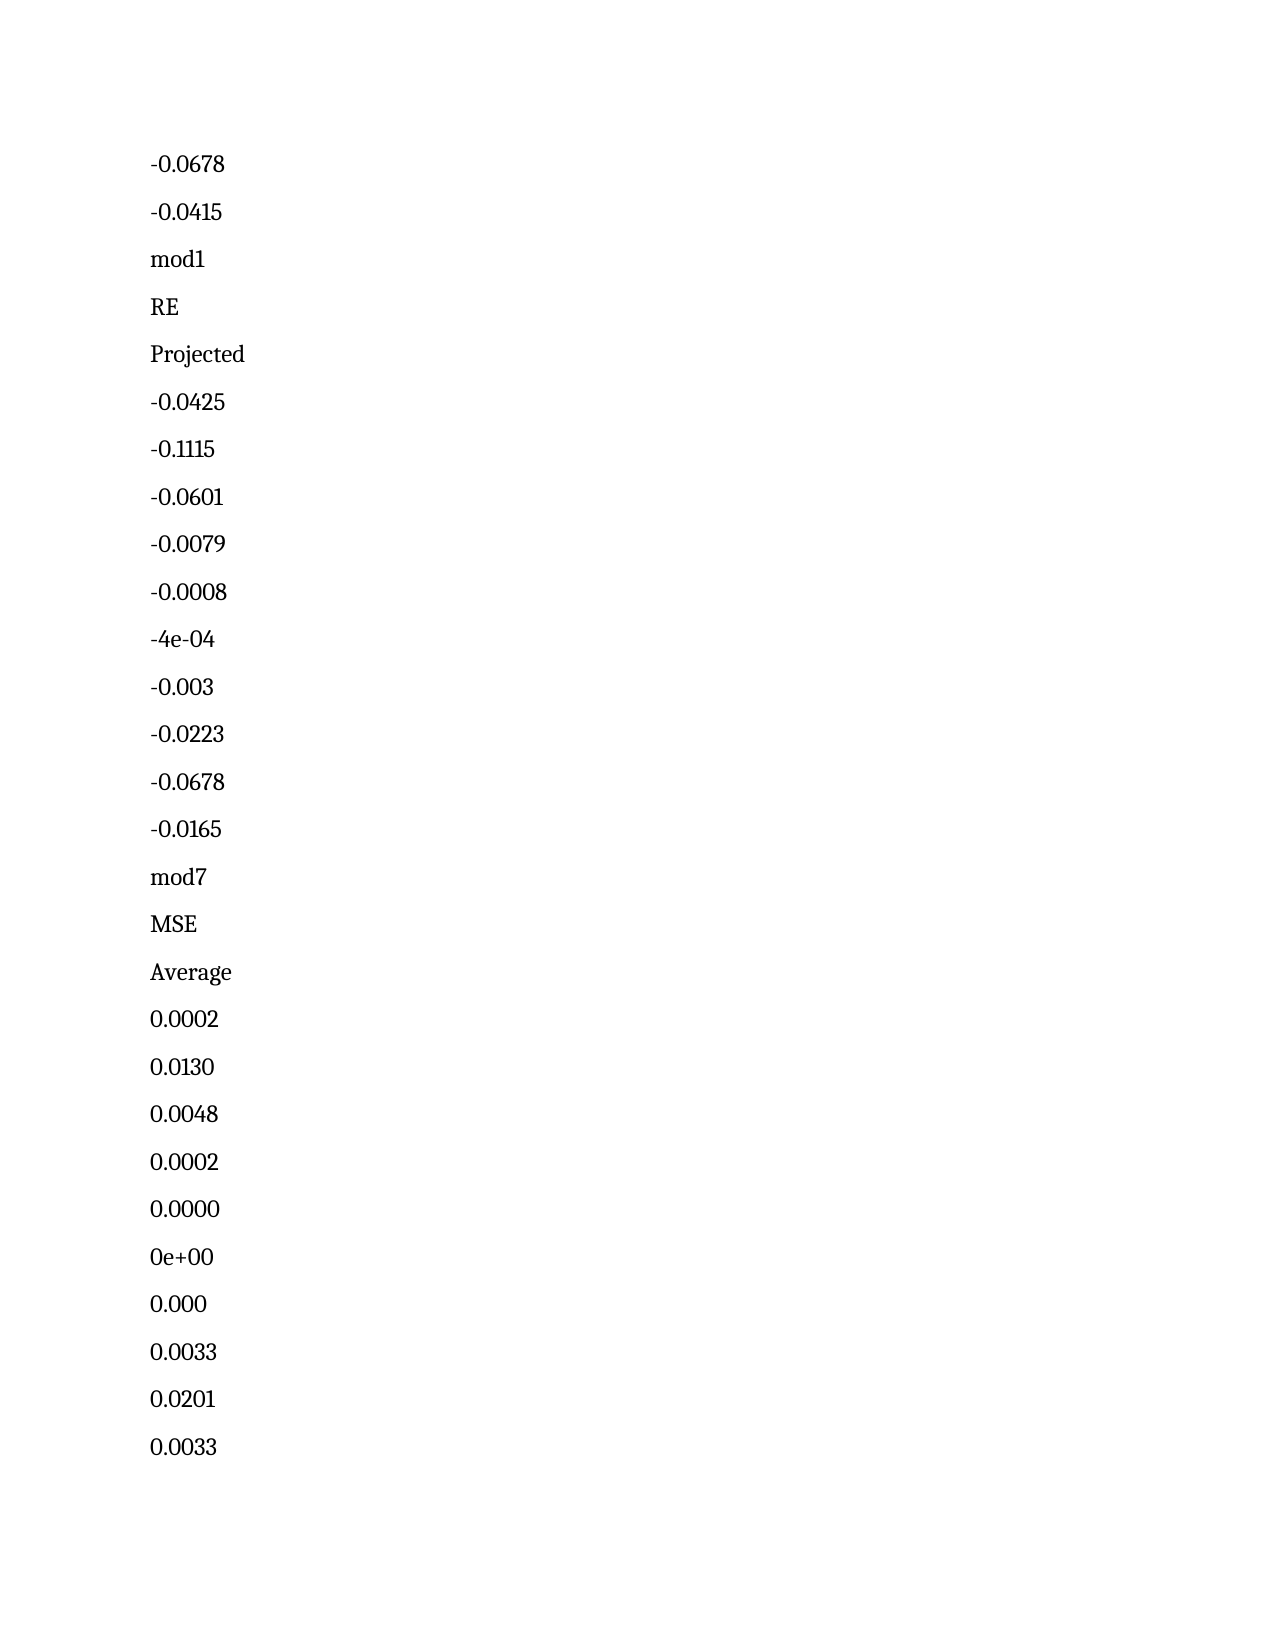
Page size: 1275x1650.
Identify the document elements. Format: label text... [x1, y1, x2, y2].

text mod7 [150, 862, 1125, 891]
text -0.0223 [150, 720, 1125, 749]
text 0.0002 [150, 1147, 1125, 1176]
text RE [150, 292, 1125, 321]
text mod1 [150, 245, 1125, 274]
text 0.0000 [150, 1195, 1125, 1224]
text -0.003 [150, 672, 1125, 701]
text 0.000 [150, 1290, 1125, 1319]
text -0.0601 [150, 482, 1125, 511]
text 0.0002 [150, 1005, 1125, 1034]
text 0.0048 [150, 1100, 1125, 1129]
text -0.0425 [150, 387, 1125, 416]
text 0.0033 [150, 1432, 1125, 1461]
text Projected [150, 340, 1125, 369]
text -0.0008 [150, 577, 1125, 606]
text -0.0678 [150, 767, 1125, 796]
text -0.0165 [150, 815, 1125, 844]
text 0.0201 [150, 1385, 1125, 1414]
text Average [150, 957, 1125, 986]
text -4e-04 [150, 625, 1125, 654]
text -0.0678 [150, 150, 1125, 179]
text -0.0415 [150, 197, 1125, 226]
text 0.0033 [150, 1337, 1125, 1366]
text -0.1115 [150, 435, 1125, 464]
text MSE [150, 910, 1125, 939]
text 0.0130 [150, 1052, 1125, 1081]
text -0.0079 [150, 530, 1125, 559]
text 0e+00 [150, 1242, 1125, 1271]
